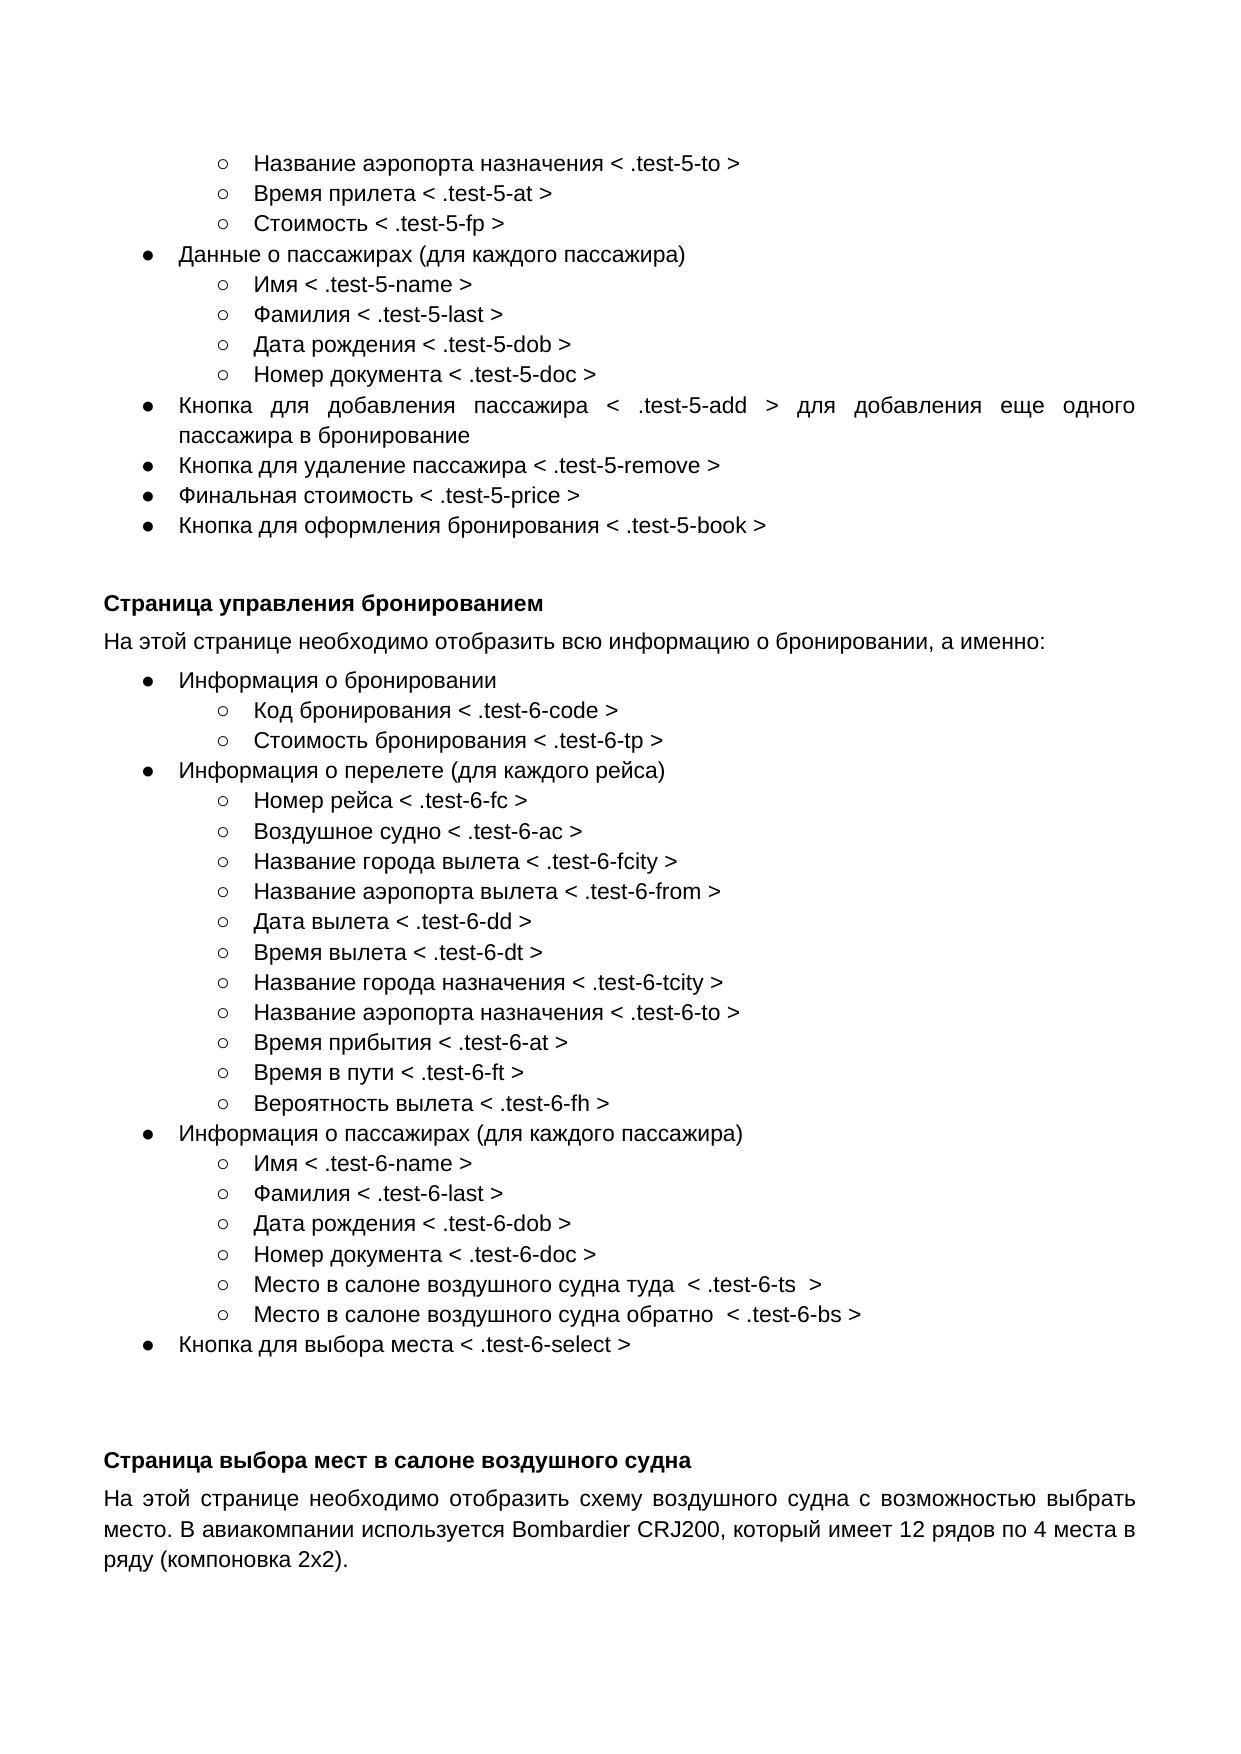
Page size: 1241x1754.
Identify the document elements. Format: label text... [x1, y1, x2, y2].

list Информация о пассажирах (для каждого пассажира) [141, 1120, 1136, 1146]
list Имя < .test-6-name > [216, 1150, 1136, 1176]
text На этой странице необходимо отобразить всю информацию о бронировании, а именно: [103, 628, 1136, 654]
list Номер документа < .test-5-doc > [216, 361, 1136, 388]
list Код бронирования < .test-6-code > [216, 697, 1136, 723]
list Имя < .test-5-name > [216, 271, 1136, 297]
list Кнопка для выбора места < .test-6-select > [141, 1331, 1136, 1358]
list Дата вылета < .test-6-dd > [216, 908, 1136, 935]
list Название города вылета < .test-6-fcity > [216, 848, 1136, 874]
text На этой странице необходимо отобразить схему воздушного судна с возможностью выбрать место. В авиакомпании используется Bombardier CRJ200, который имеет 12 рядов по 4 места в ряду (компоновка 2х2). [103, 1485, 1136, 1572]
list Номер рейса < .test-6-fc > [216, 787, 1136, 814]
text Страница выбора мест в салоне воздушного судна [103, 1447, 1136, 1473]
list Номер документа < .test-6-doc > [216, 1241, 1136, 1267]
list Стоимость < .test-5-fp > [216, 210, 1136, 237]
list Информация о перелете (для каждого рейса) [141, 757, 1136, 784]
list Название города назначения < .test-6-tcity > [216, 969, 1136, 995]
list Финальная стоимость < .test-5-price > [141, 482, 1136, 509]
list Данные о пассажирах (для каждого пассажира) [141, 241, 1136, 267]
list Название аэропорта вылета < .test-6-from > [216, 878, 1136, 904]
list Время прибытия < .test-6-at > [216, 1029, 1136, 1056]
list Дата рождения < .test-5-dob > [216, 331, 1136, 358]
list Место в салоне воздушного судна обратно < .test-6-bs > [216, 1301, 1136, 1327]
list Время вылета < .test-6-dt > [216, 938, 1136, 965]
list Стоимость бронирования < .test-6-tp > [216, 727, 1136, 753]
list Название аэропорта назначения < .test-6-to > [216, 999, 1136, 1025]
list Название аэропорта назначения < .test-5-to > [216, 150, 1136, 176]
list Фамилия < .test-5-last > [216, 301, 1136, 327]
text Страница управления бронированием [103, 589, 1136, 616]
list Фамилия < .test-6-last > [216, 1180, 1136, 1207]
list Кнопка для оформления бронирования < .test-5-book > [141, 512, 1136, 539]
list Вероятность вылета < .test-6-fh > [216, 1089, 1136, 1116]
list Время прилета < .test-5-at > [216, 180, 1136, 207]
list Информация о бронировании [141, 667, 1136, 693]
list Воздушное судно < .test-6-ac > [216, 818, 1136, 844]
list Кнопка для добавления пассажира < .test-5-add > для добавления еще одного пассажира в бронирование [141, 392, 1136, 448]
list Время в пути < .test-6-ft > [216, 1059, 1136, 1086]
list Кнопка для удаление пассажира < .test-5-remove > [141, 452, 1136, 478]
list Место в салоне воздушного судна туда < .test-6-ts > [216, 1271, 1136, 1297]
list Дата рождения < .test-6-dob > [216, 1210, 1136, 1237]
